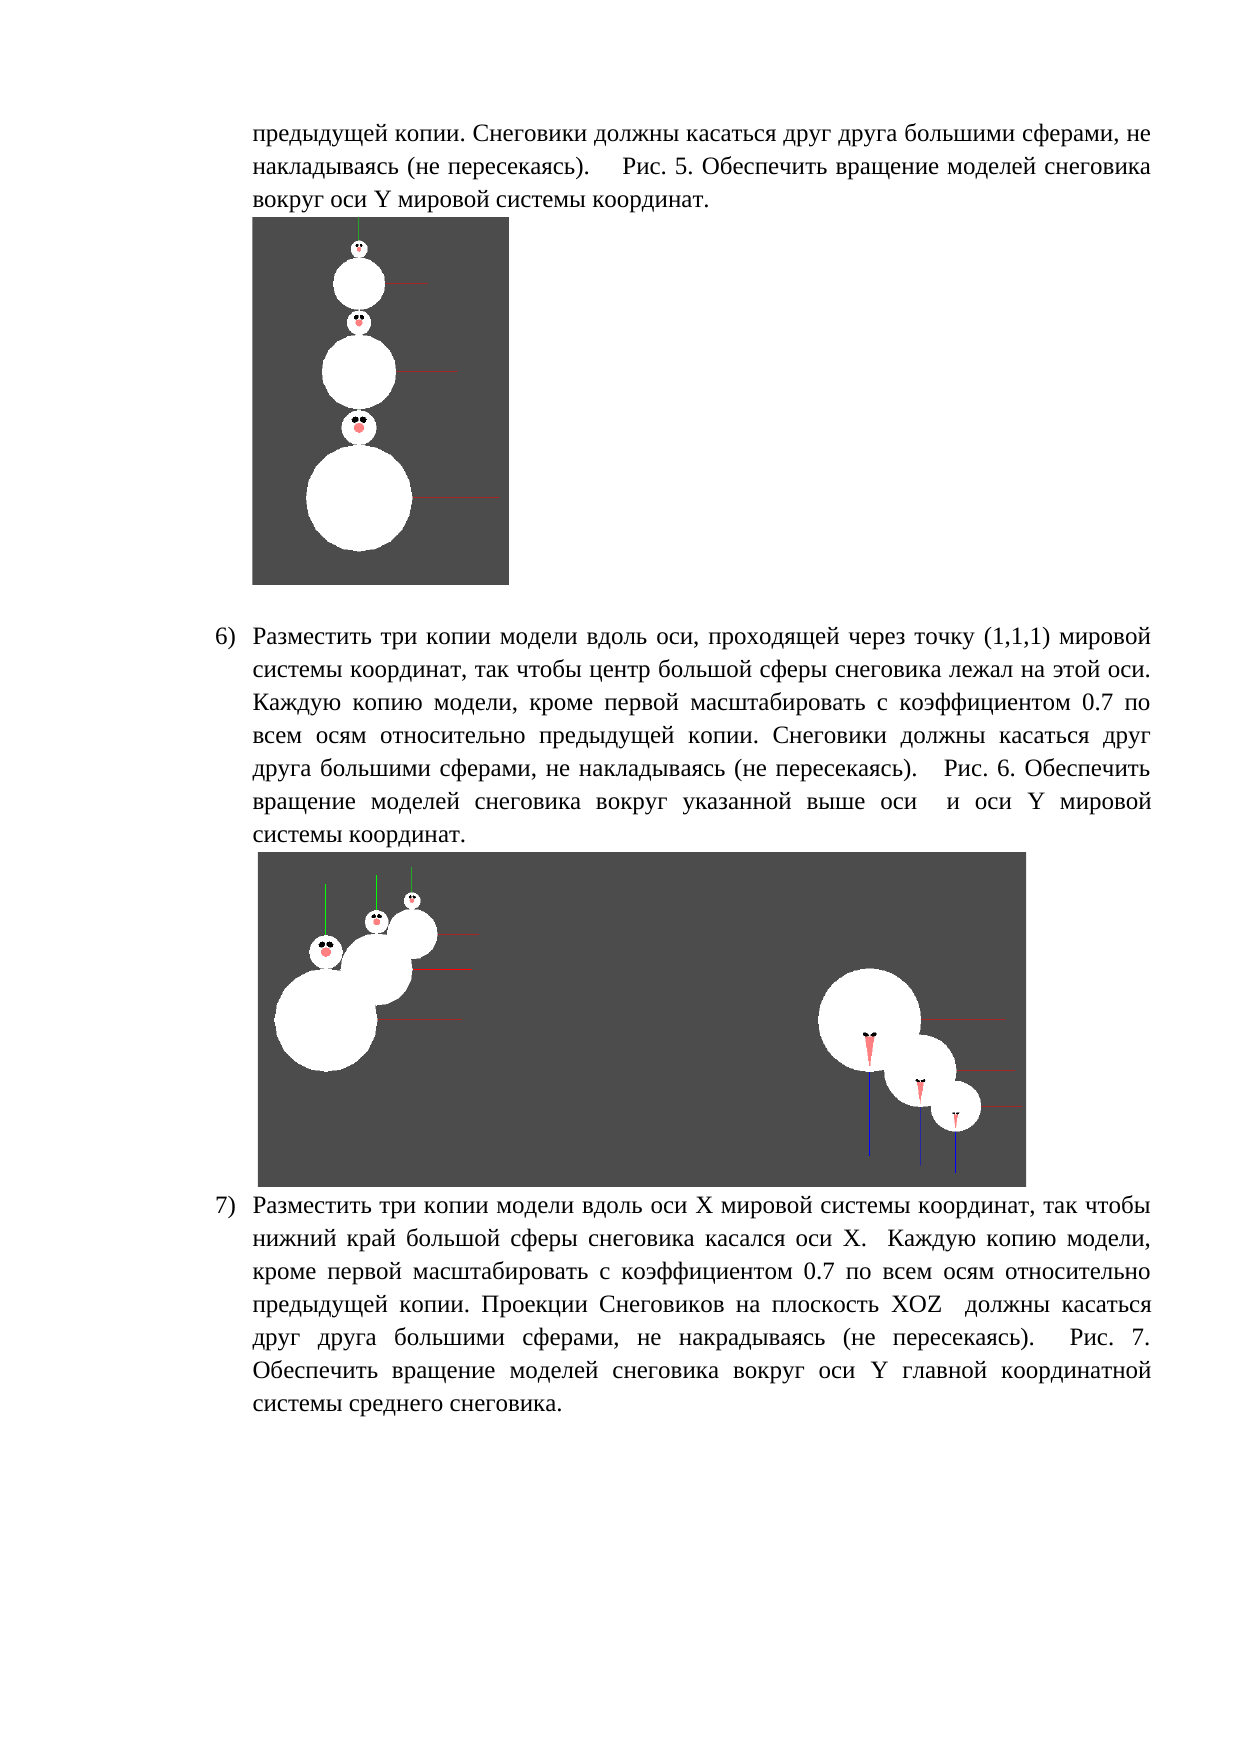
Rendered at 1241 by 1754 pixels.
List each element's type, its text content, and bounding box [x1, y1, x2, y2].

list Разместить три копии модели вдоль оси, проходящей через точку (1,1,1) мировой системы координат, так чтобы центр большой сферы снеговика лежал на этой оси. Каждую копию модели, кроме первой масштабировать с коэффициентом 0.7 по всем осям относительно предыдущей копии. Снеговики должны касаться друг друга большими сферами, не накладываясь (не пересекаясь). Рис. 6. Обеспечить вращение моделей снеговика вокруг указанной выше оси и оси Y мировой системы координат. [215, 621, 1152, 848]
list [215, 118, 1152, 213]
picture [252, 217, 509, 585]
list Разместить три копии модели вдоль оси Х мировой системы координат, так чтобы нижний край большой сферы снеговика касался оси Х. Каждую копию модели, кроме первой масштабировать с коэффициентом 0.7 по всем осям относительно предыдущей копии. Проекции Снеговиков на плоскость XOZ должны касаться друг друга большими сферами, не накрадываясь (не пересекаясь). Рис. 7. Обеспечить вращение моделей снеговика вокруг оси Y главной координатной системы среднего снеговика. [215, 1190, 1152, 1417]
picture [257, 852, 1027, 1187]
